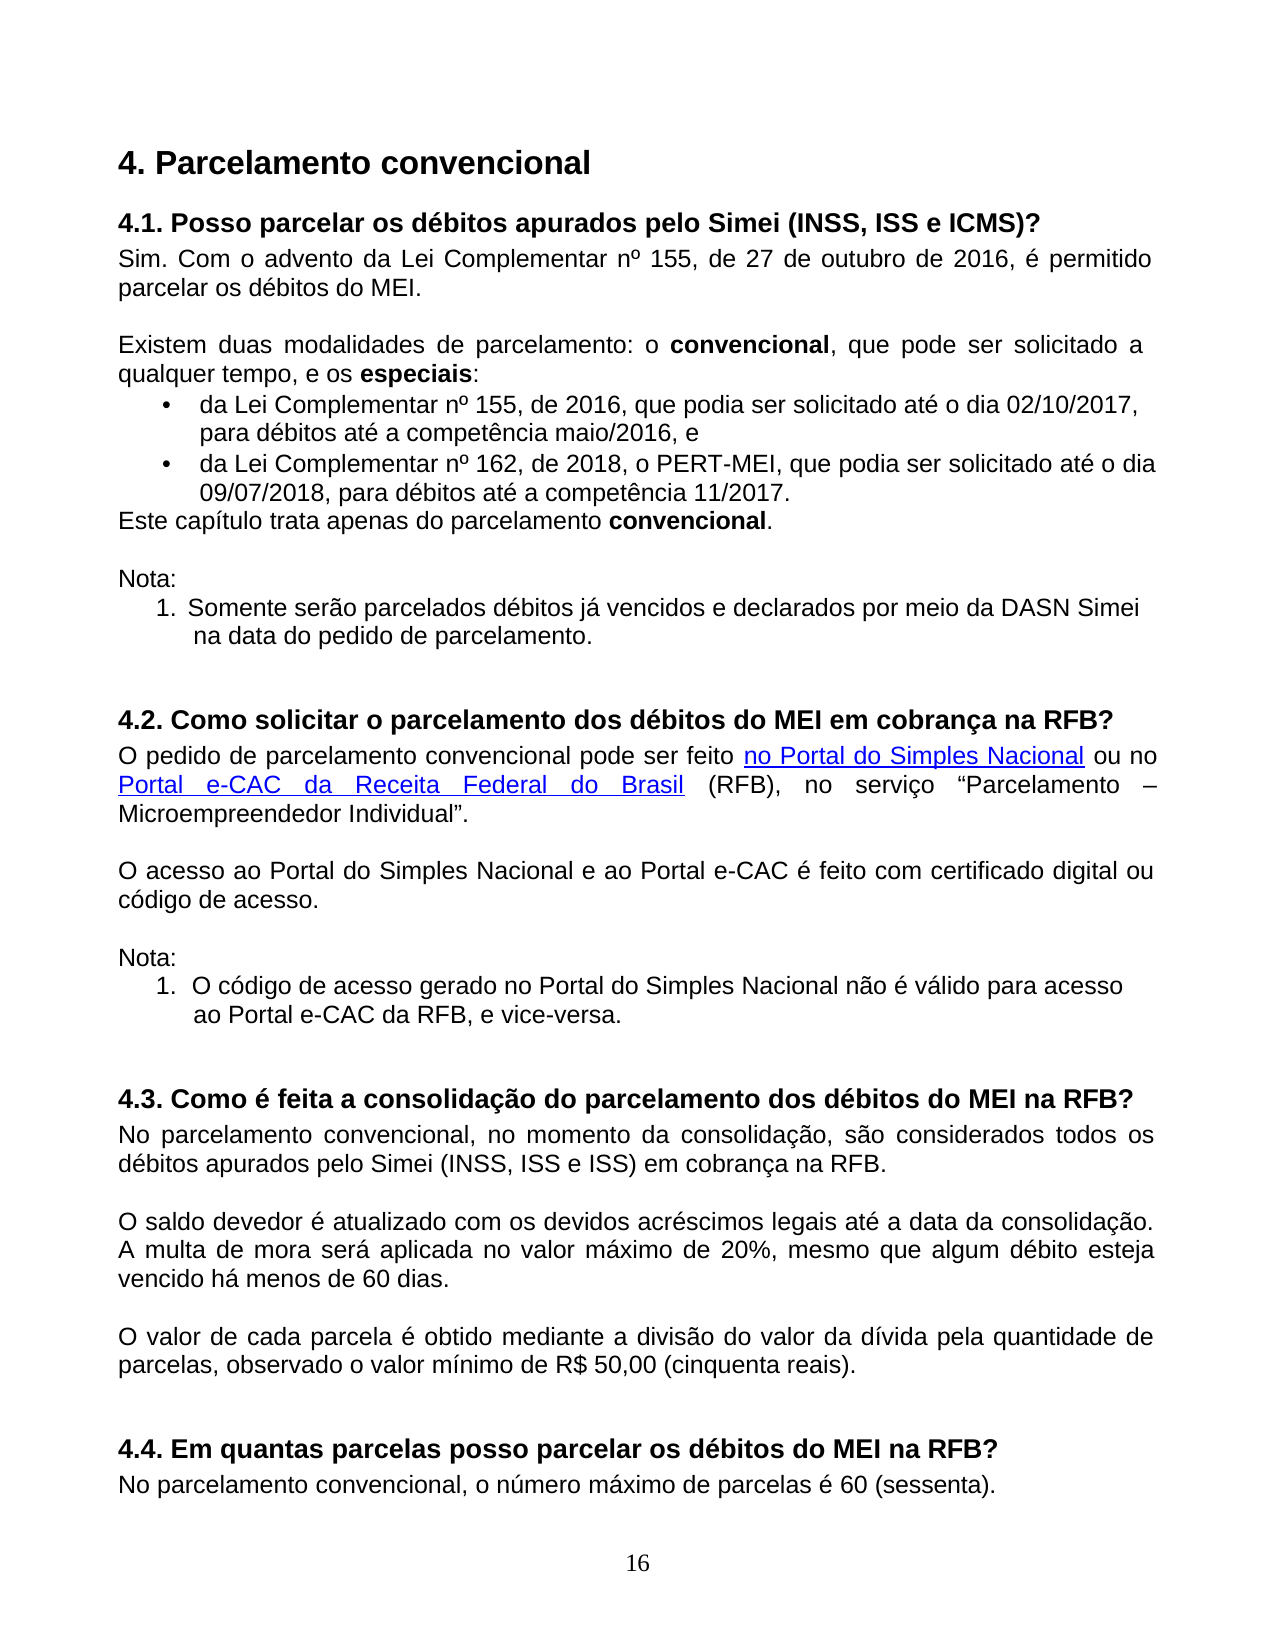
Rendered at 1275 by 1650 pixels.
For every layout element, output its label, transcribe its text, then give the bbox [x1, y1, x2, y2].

list da Lei Complementar nº 162, de 2018, o PERT-MEI, que podia ser solicitado até o dia 09/07/2018, para débitos até a competência 11/2017. [162, 449, 1157, 506]
text Este capítulo trata apenas do parcelamento convencional. [118, 506, 1169, 535]
text O valor de cada parcela é obtido mediante a divisão do valor da dívida pela quantidade de parcelas, observado o valor mínimo de R$ 50,00 (cinquenta reais). [118, 1322, 1156, 1379]
subtitle Como é feita a consolidação do parcelamento dos débitos do MEI na RFB? [118, 1083, 1169, 1114]
text Nota: [118, 564, 1169, 593]
text 1. Somente serão parcelados débitos já vencidos e declarados por meio da DASN Simei na data do pedido de parcelamento. [156, 593, 1152, 650]
text Sim. Com o advento da Lei Complementar nº 155, de 27 de outubro de 2016, é permitido parcelar os débitos do MEI. [118, 244, 1169, 302]
text O acesso ao Portal do Simples Nacional e ao Portal e-CAC é feito com certificado digital ou código de acesso. [118, 856, 1157, 914]
text O saldo devedor é atualizado com os devidos acréscimos legais até a data da consolidação. A multa de mora será aplicada no valor máximo de 20%, mesmo que algum débito esteja vencido há menos de 60 dias. [118, 1207, 1156, 1293]
text No parcelamento convencional, o número máximo de parcelas é 60 (sessenta). [118, 1470, 1169, 1499]
text Nota: [118, 943, 1169, 971]
subtitle Em quantas parcelas posso parcelar os débitos do MEI na RFB? [118, 1433, 1169, 1464]
subtitle Parcelamento convencional [118, 143, 1169, 181]
list da Lei Complementar nº 155, de 2016, que podia ser solicitado até o dia 02/10/2017, para débitos até a competência maio/2016, e [162, 389, 1156, 447]
text 1. O código de acesso gerado no Portal do Simples Nacional não é válido para acesso ao Portal e-CAC da RFB, e vice-versa. [156, 971, 1152, 1029]
text No parcelamento convencional, no momento da consolidação, são considerados todos os débitos apurados pelo Simei (INSS, ISS e ISS) em cobrança na RFB. [118, 1120, 1156, 1178]
text Existem duas modalidades de parcelamento: o convencional, que pode ser solicitado a qualquer tempo, e os especiais: [118, 330, 1169, 388]
text O pedido de parcelamento convencional pode ser feito no Portal do Simples Nacional ou no Portal e-CAC da Receita Federal do Brasil (RFB), no serviço “Parcelamento – Microempreendedor Individual”. [118, 741, 1157, 828]
subtitle Posso parcelar os débitos apurados pelo Simei (INSS, ISS e ICMS)? [118, 207, 1169, 238]
subtitle Como solicitar o parcelamento dos débitos do MEI em cobrança na RFB? [118, 704, 1169, 735]
